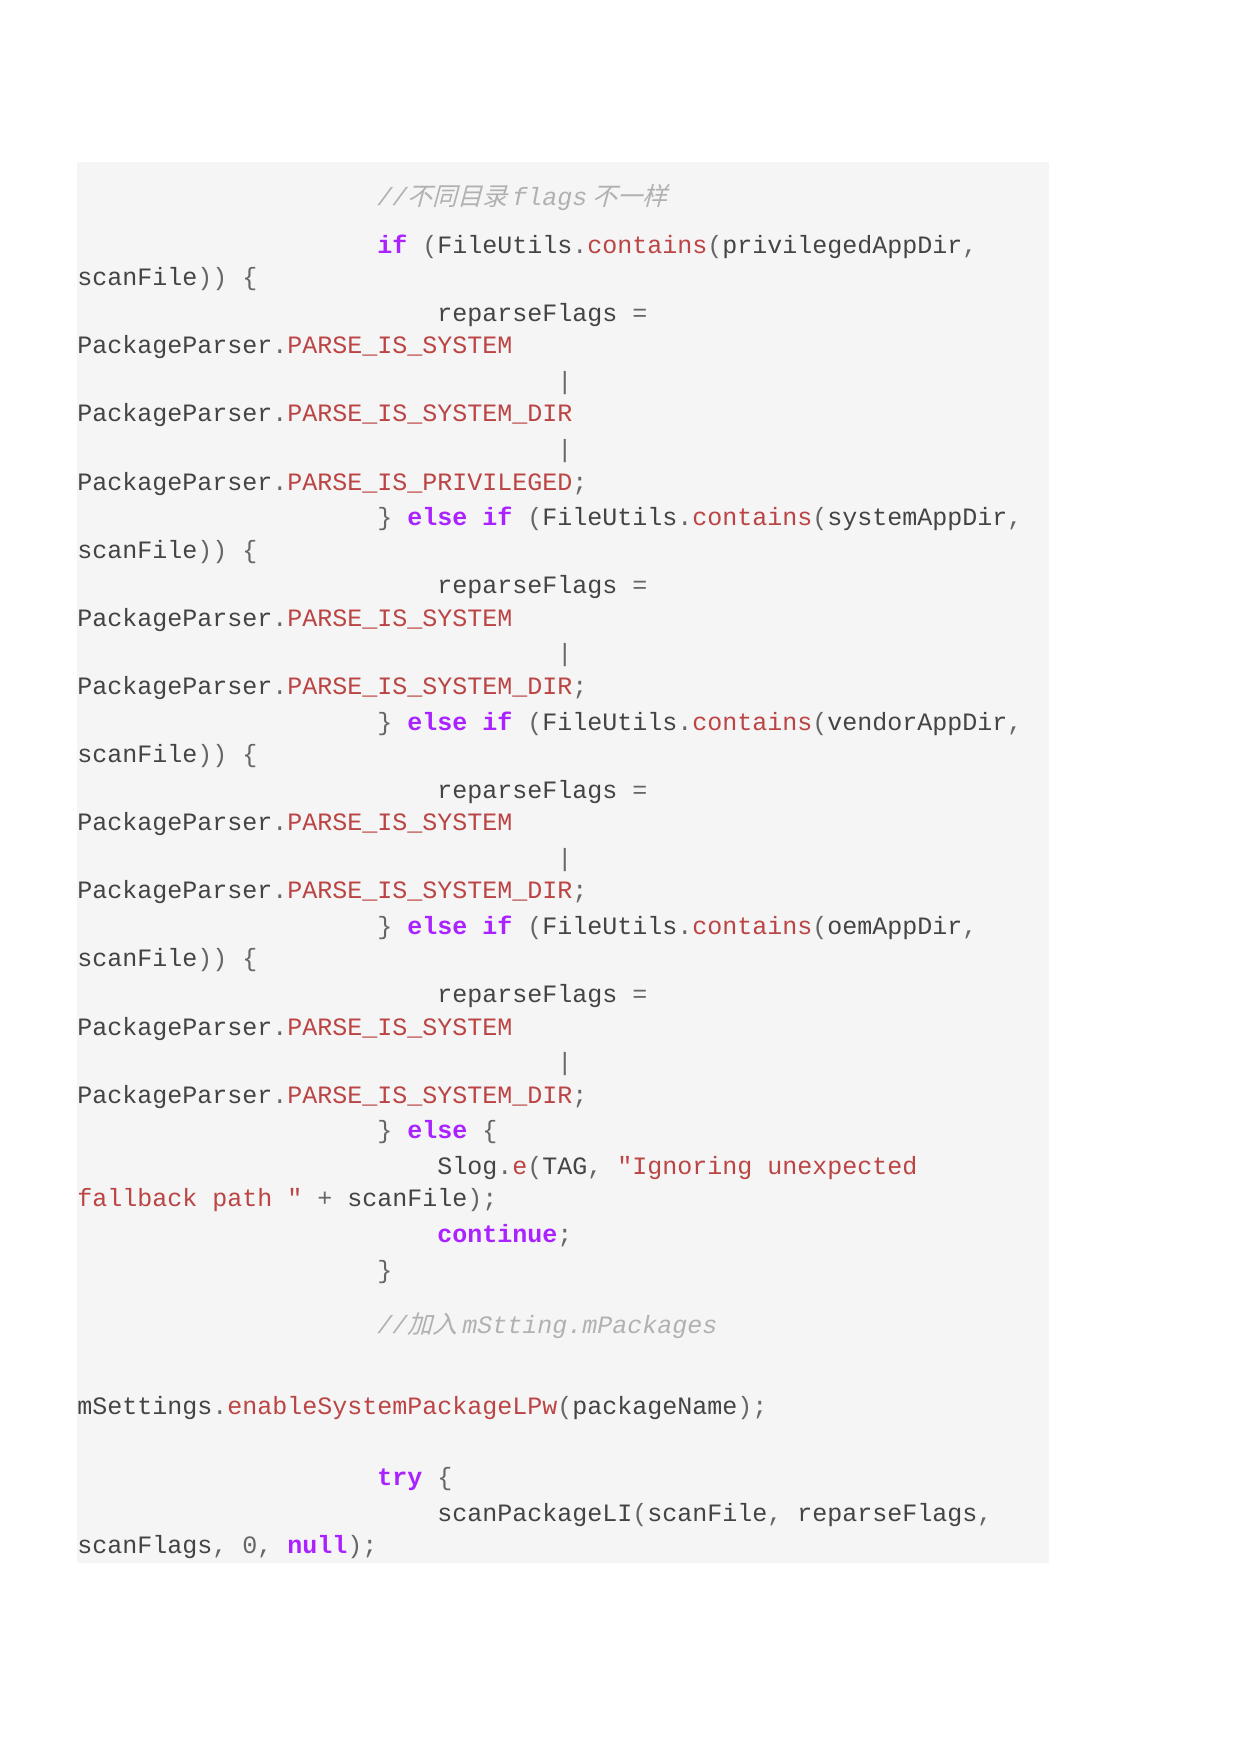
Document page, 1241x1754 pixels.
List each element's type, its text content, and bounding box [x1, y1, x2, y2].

text reparseFlags = PackageParser.PARSE_IS_SYSTEM [77, 775, 1049, 840]
text reparseFlags = PackageParser.PARSE_IS_SYSTEM [77, 298, 1049, 363]
text reparseFlags = PackageParser.PARSE_IS_SYSTEM [77, 979, 1049, 1044]
text } else if (FileUtils.contains(oemAppDir, scanFile)) { [77, 911, 1049, 976]
text Slog.e(TAG, "Ignoring unexpected fallback path " + scanFile); [77, 1151, 1049, 1216]
text | PackageParser.PARSE_IS_PRIVILEGED; [77, 434, 1049, 499]
text | PackageParser.PARSE_IS_SYSTEM_DIR; [77, 1048, 1049, 1113]
text reparseFlags = PackageParser.PARSE_IS_SYSTEM [77, 571, 1049, 636]
text if (FileUtils.contains(privilegedAppDir, scanFile)) { [77, 230, 1049, 295]
text //不同目录flags不一样 [77, 162, 1049, 227]
text } [77, 1255, 1049, 1288]
text //加入mStting.mPackages [77, 1291, 1049, 1356]
text | PackageParser.PARSE_IS_SYSTEM_DIR; [77, 843, 1049, 908]
text } else { [77, 1116, 1049, 1148]
text | PackageParser.PARSE_IS_SYSTEM_DIR; [77, 639, 1049, 704]
text } else if (FileUtils.contains(vendorAppDir, scanFile)) { [77, 707, 1049, 772]
text | PackageParser.PARSE_IS_SYSTEM_DIR [77, 366, 1049, 431]
text mSettings.enableSystemPackageLPw(packageName); [77, 1359, 1049, 1424]
text continue; [77, 1219, 1049, 1252]
text try { [77, 1463, 1049, 1495]
text scanPackageLI(scanFile, reparseFlags, scanFlags, 0, null); [77, 1498, 1049, 1563]
text } else if (FileUtils.contains(systemAppDir, scanFile)) { [77, 503, 1049, 568]
